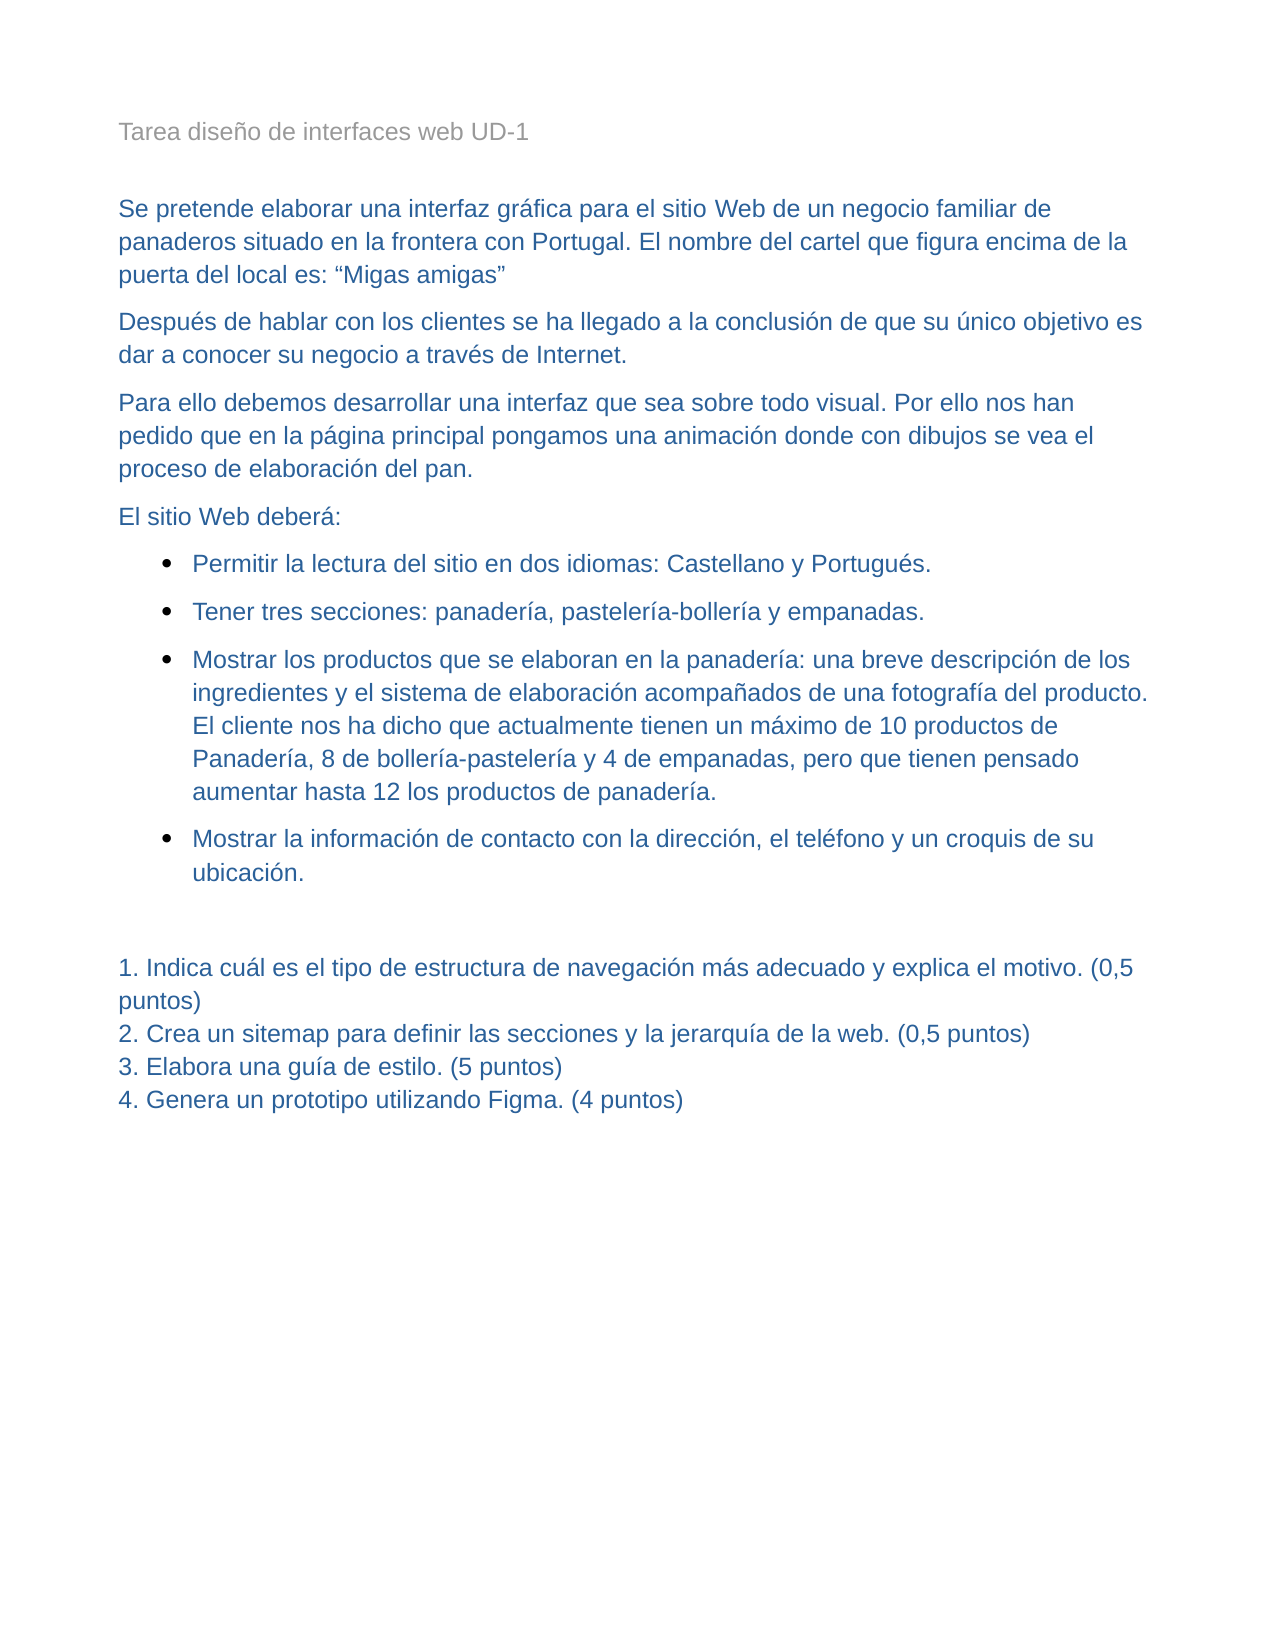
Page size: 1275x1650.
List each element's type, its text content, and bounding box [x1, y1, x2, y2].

list Mostrar los productos que se elaboran en la panadería: una breve descripción de los ingredientes y el sistema de elaboración acompañados de una fotografía del producto. El cliente nos ha dicho que actualmente tienen un máximo de 10 productos de Panadería, 8 de bollería-pastelería y 4 de empanadas, pero que tienen pensado aumentar hasta 12 los productos de panadería. [162, 644, 1157, 806]
list Permitir la lectura del sitio en dos idiomas: Castellano y Portugués. [162, 549, 1157, 578]
text Después de hablar con los clientes se ha llegado a la conclusión de que su único objetivo es dar a conocer su negocio a través de Internet. [118, 307, 1157, 369]
text 1. Indica cuál es el tipo de estructura de navegación más adecuado y explica el motivo. (0,5 puntos) 2. Crea un sitemap para definir las secciones y la jerarquía de la web. (0,5 puntos) 3. Elabora una guía de estilo. (5 puntos) 4. Genera un prototipo utilizando Figma. (4 puntos) [118, 953, 1157, 1113]
text Se pretende elaborar una interfaz gráfica para el sitio Web de un negocio familiar de panaderos situado en la frontera con Portugal. El nombre del cartel que figura encima de la puerta del local es: “Migas amigas” [118, 194, 1157, 288]
text El sitio Web deberá: [118, 502, 1157, 530]
text Tarea diseño de interfaces web UD-1 [118, 117, 1157, 146]
list Mostrar la información de contacto con la dirección, el teléfono y un croquis de su ubicación. [162, 824, 1157, 886]
list Tener tres secciones: panadería, pastelería-bollería y empanadas. [162, 597, 1157, 626]
text Para ello debemos desarrollar una interfaz que sea sobre todo visual. Por ello nos han pedido que en la página principal pongamos una animación donde con dibujos se vea el proceso de elaboración del pan. [118, 388, 1157, 483]
